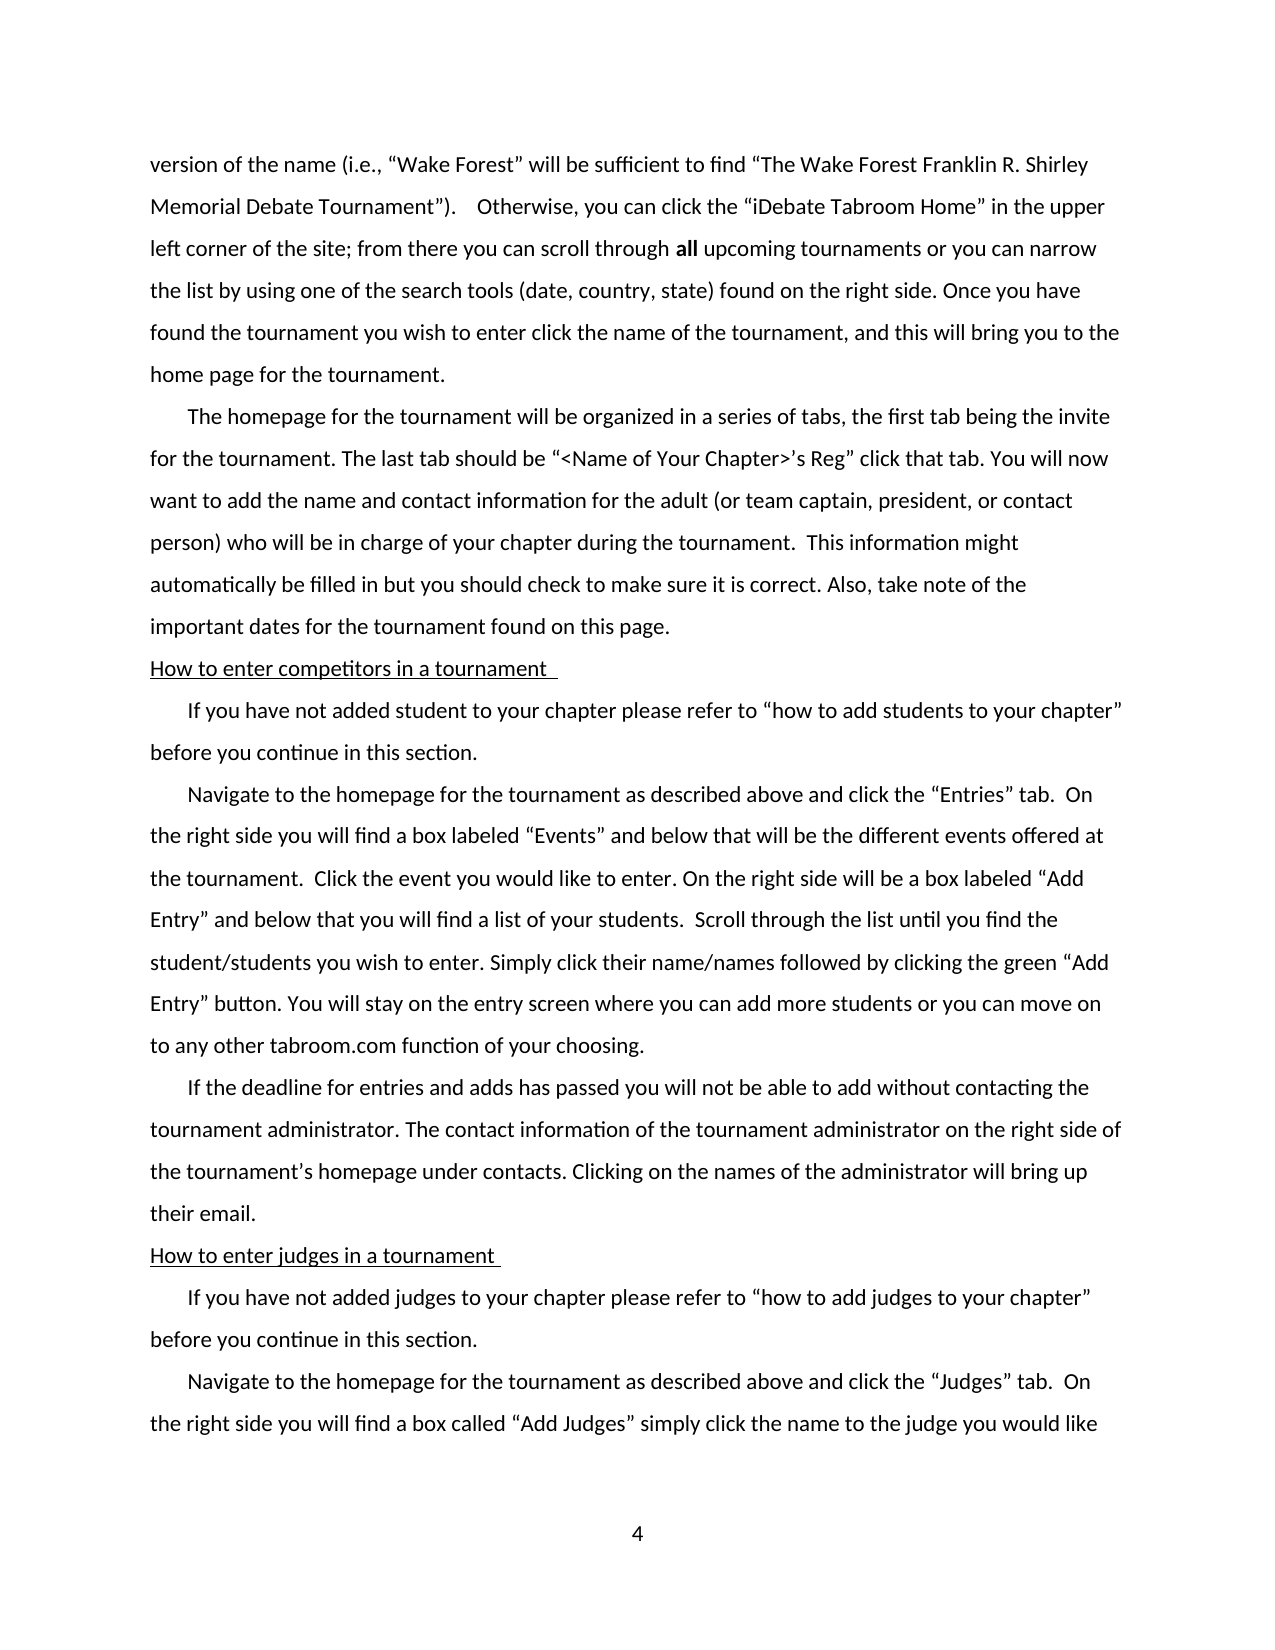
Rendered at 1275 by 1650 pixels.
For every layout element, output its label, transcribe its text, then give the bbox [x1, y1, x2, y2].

text If you have not added judges to your chapter please refer to “how to add judges to your chapter” before you continue in this section. [150, 1283, 1125, 1353]
text The homepage for the tournament will be organized in a series of tabs, the first tab being the invite for the tournament. The last tab should be “<Name of Your Chapter>’s Reg” click that tab. You will now want to add the name and contact information for the adult (or team captain, president, or contact person) who will be in charge of your chapter during the tournament. This information might automatically be filled in but you should check to make sure it is correct. Also, take note of the important dates for the tournament found on this page. [150, 402, 1125, 640]
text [150, 150, 1125, 388]
text If the deadline for entries and adds has passed you will not be able to add without contacting the tournament administrator. The contact information of the tournament administrator on the right side of the tournament’s homepage under contacts. Clicking on the names of the administrator will bring up their email. [150, 1073, 1125, 1227]
text How to enter competitors in a tournament [150, 654, 1125, 682]
text How to enter judges in a tournament [150, 1241, 1125, 1269]
text Navigate to the homepage for the tournament as described above and click the “Entries” tab. On the right side you will find a box labeled “Events” and below that will be the different events offered at the tournament. Click the event you would like to enter. On the right side will be a box labeled “Add Entry” and below that you will find a list of your students. Scroll through the list until you find the student/students you wish to enter. Simply click their name/names followed by clicking the green “Add Entry” button. You will stay on the entry screen where you can add more students or you can move on to any other tabroom.com function of your choosing. [150, 780, 1125, 1059]
text If you have not added student to your chapter please refer to “how to add students to your chapter” before you continue in this section. [150, 696, 1125, 766]
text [150, 1367, 1125, 1437]
